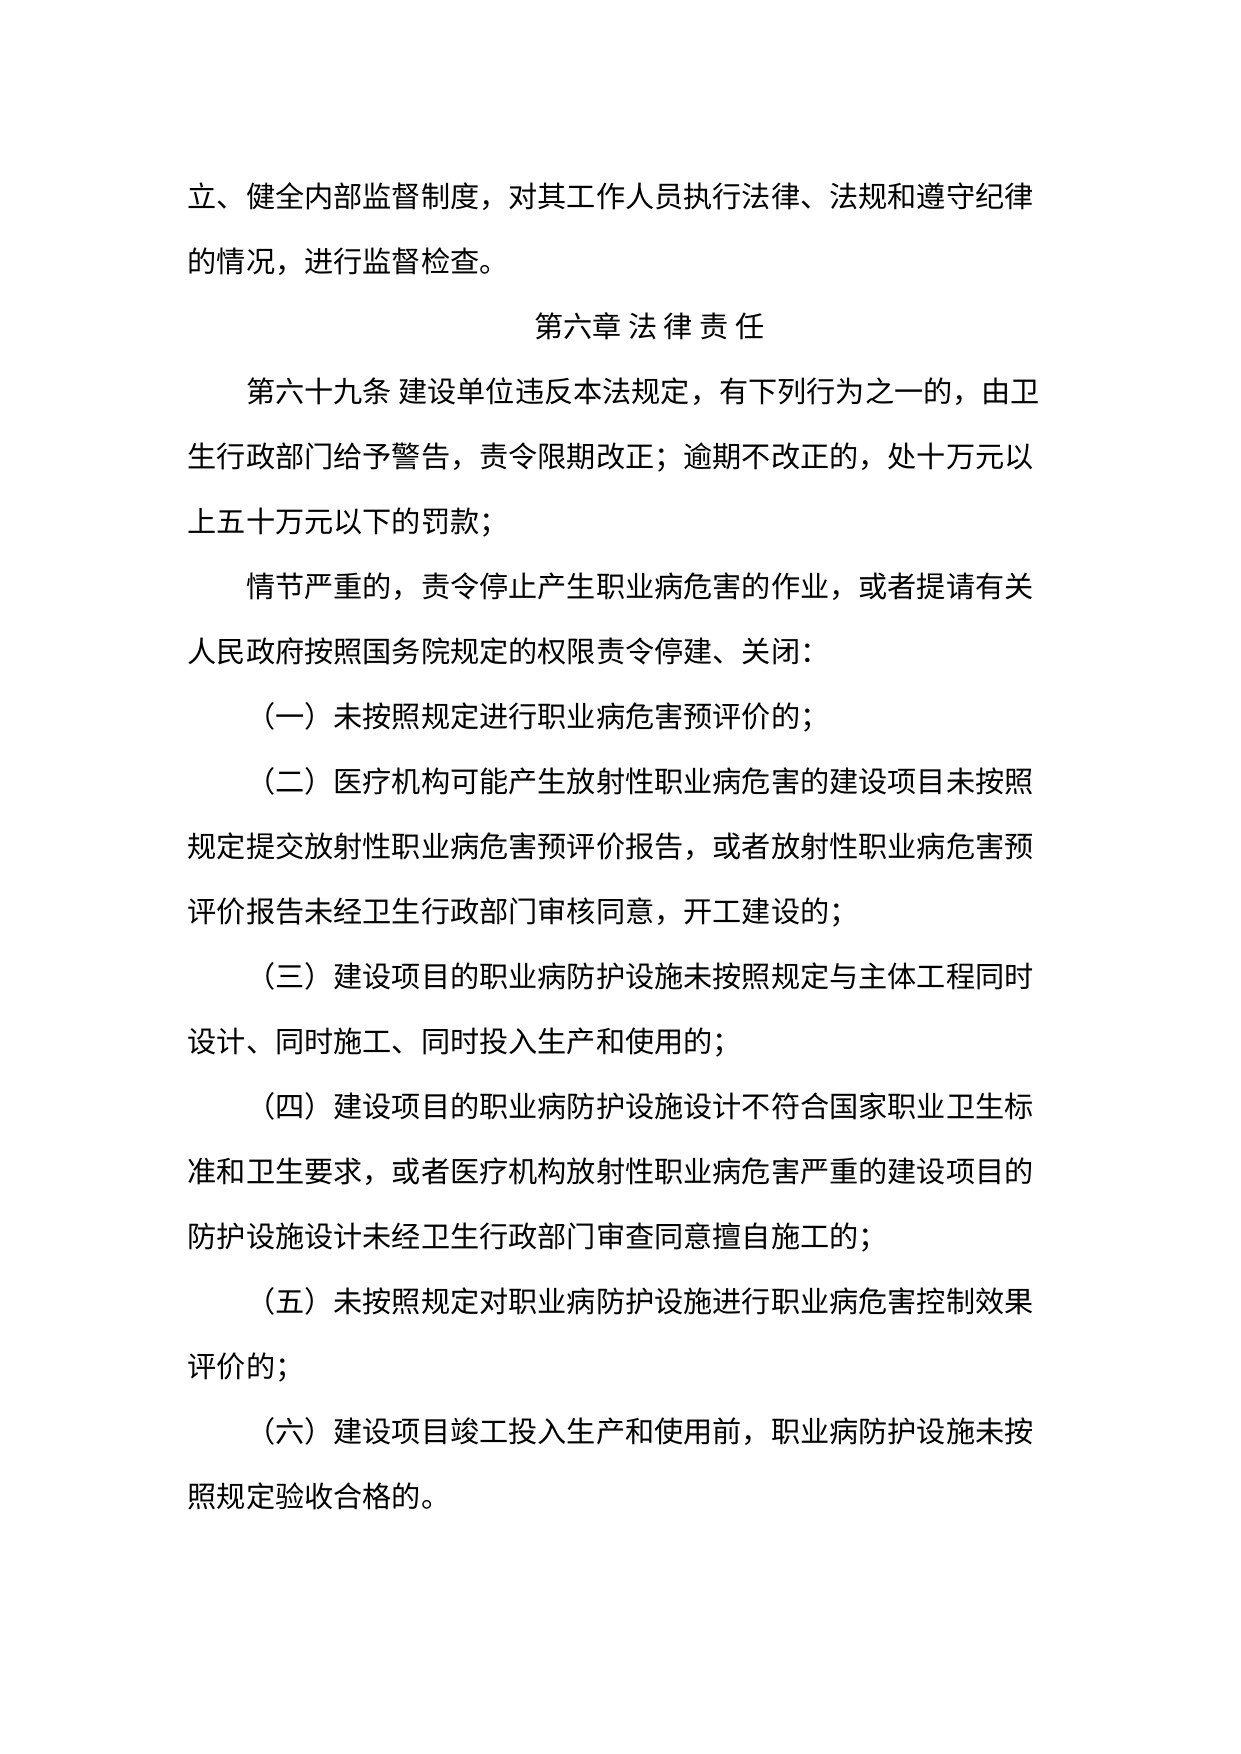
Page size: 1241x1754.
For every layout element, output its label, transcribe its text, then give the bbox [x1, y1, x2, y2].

text （一）未按照规定进行职业病危害预评价的； [187, 682, 1053, 747]
text （二）医疗机构可能产生放射性职业病危害的建设项目未按照规定提交放射性职业病危害预评价报告，或者放射性职业病危害预评价报告未经卫生行政部门审核同意，开工建设的； [187, 747, 1053, 942]
text （四）建设项目的职业病防护设施设计不符合国家职业卫生标准和卫生要求，或者医疗机构放射性职业病危害严重的建设项目的防护设施设计未经卫生行政部门审查同意擅自施工的； [187, 1072, 1053, 1267]
text 第六十九条 建设单位违反本法规定，有下列行为之一的，由卫生行政部门给予警告，责令限期改正；逾期不改正的，处十万元以上五十万元以下的罚款； [187, 357, 1053, 552]
text （三）建设项目的职业病防护设施未按照规定与主体工程同时设计、同时施工、同时投入生产和使用的； [187, 942, 1053, 1072]
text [187, 162, 1053, 292]
text （六）建设项目竣工投入生产和使用前，职业病防护设施未按照规定验收合格的。 [187, 1397, 1053, 1527]
text 情节严重的，责令停止产生职业病危害的作业，或者提请有关人民政府按照国务院规定的权限责令停建、关闭： [187, 552, 1053, 682]
text 第六章 法 律 责 任 [187, 292, 1053, 357]
text （五）未按照规定对职业病防护设施进行职业病危害控制效果评价的； [187, 1267, 1053, 1397]
